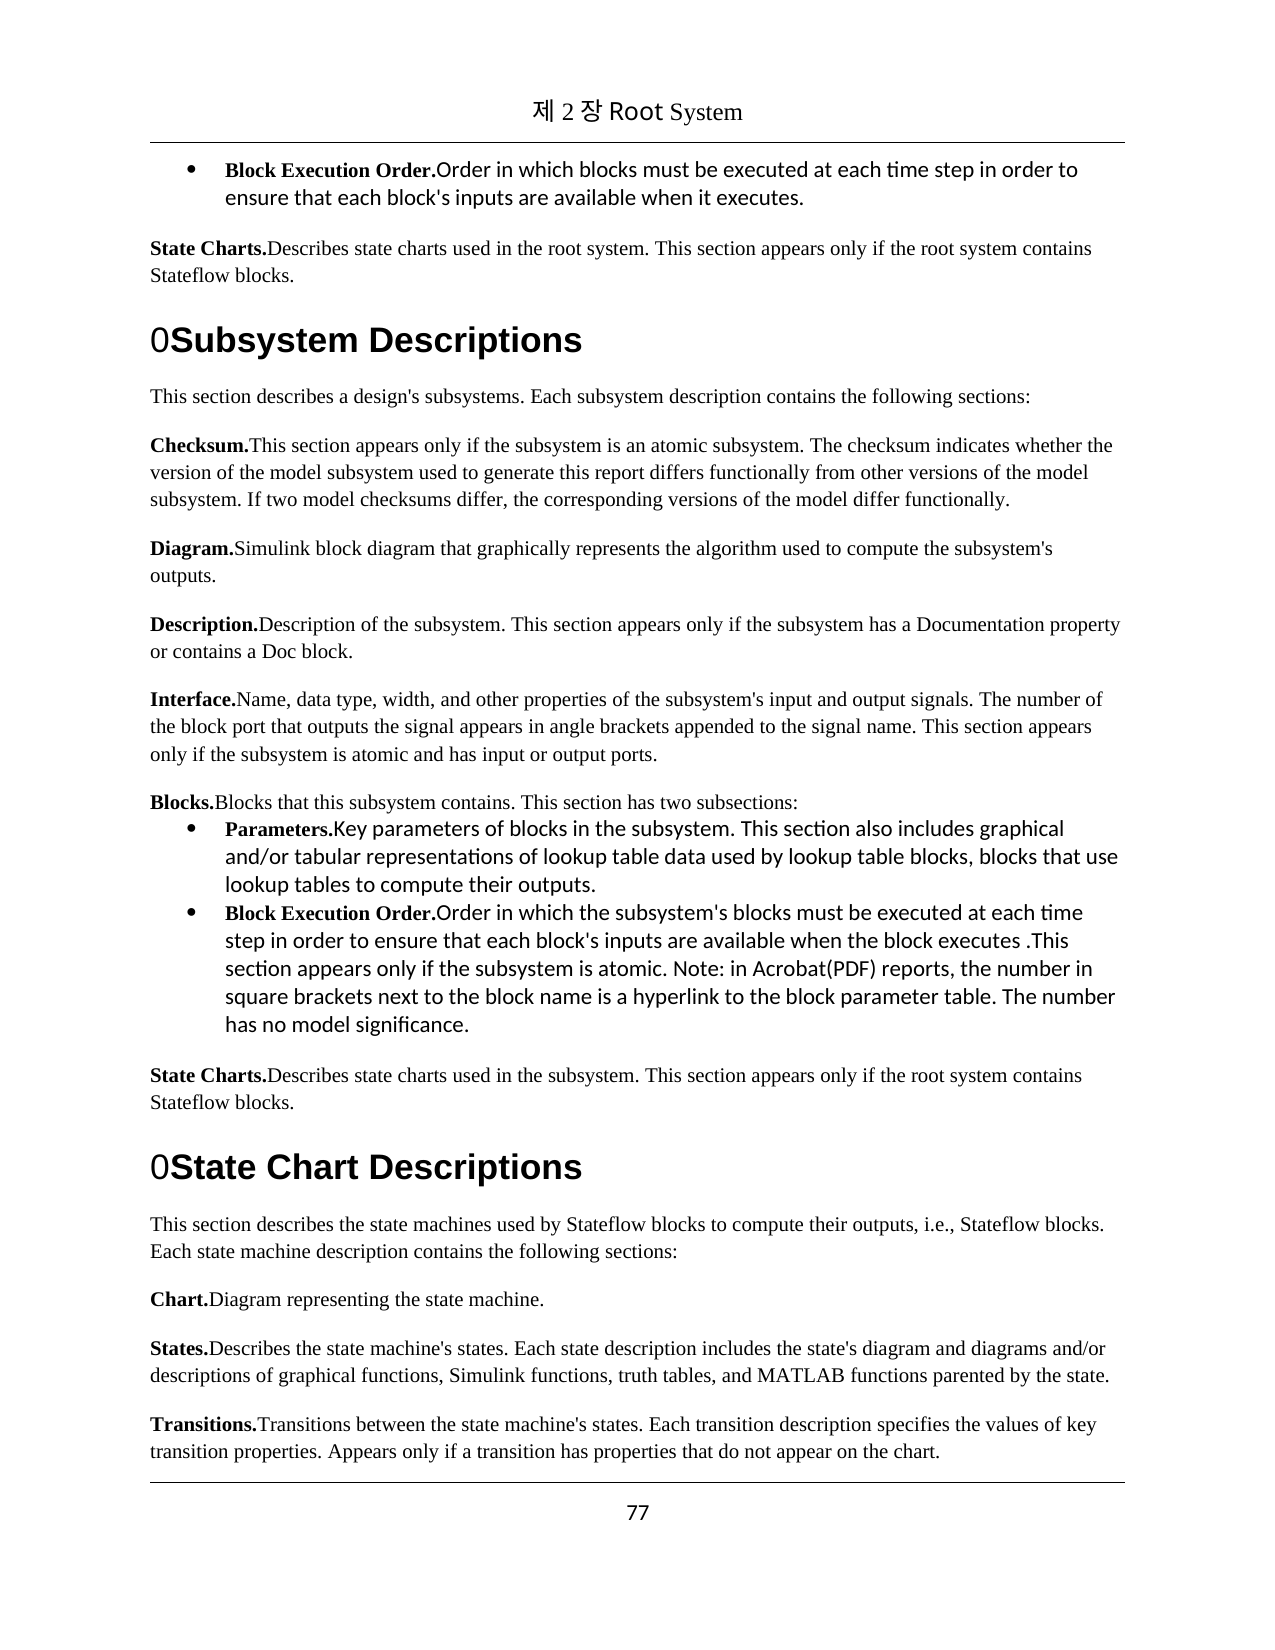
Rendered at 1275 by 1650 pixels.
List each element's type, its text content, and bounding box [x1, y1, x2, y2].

text Transitions.Transitions between the state machine's states. Each transition description specifies the values of key transition properties. Appears only if a transition has properties that do not appear on the chart. [150, 1409, 1125, 1463]
text Interface.Name, data type, width, and other properties of the subsystem's input and output signals. The number of the block port that outputs the signal appears in angle brackets appended to the signal name. This section appears only if the subsystem is atomic and has input or output ports. [150, 684, 1125, 766]
list Block Execution Order.Order in which the subsystem's blocks must be executed at each time step in order to ensure that each block's inputs are available when the block executes .This section appears only if the subsystem is atomic. Note: in Acrobat(PDF) reports, the number in square brackets next to the block name is a hyperlink to the block parameter table. The number has no model significance. [187, 898, 1125, 1038]
title State Chart Descriptions [150, 1141, 1125, 1187]
text States.Describes the state machine's states. Each state description includes the state's diagram and diagrams and/or descriptions of graphical functions, Simulink functions, truth tables, and MATLAB functions parented by the state. [150, 1333, 1125, 1387]
text State Charts.Describes state charts used in the subsystem. This section appears only if the root system contains Stateflow blocks. [150, 1060, 1125, 1114]
text State Charts.Describes state charts used in the root system. This section appears only if the root system contains Stateflow blocks. [150, 233, 1125, 287]
text Diagram.Simulink block diagram that graphically represents the algorithm used to compute the subsystem's outputs. [150, 533, 1125, 587]
text Description.Description of the subsystem. This section appears only if the subsystem has a Documentation property or contains a Doc block. [150, 609, 1125, 663]
text This section describes the state machines used by Stateflow blocks to compute their outputs, i.e., Stateflow blocks. Each state machine description contains the following sections: [150, 1209, 1125, 1263]
list Block Execution Order.Order in which blocks must be executed at each time step in order to ensure that each block's inputs are available when it executes. [187, 155, 1125, 211]
list Parameters.Key parameters of blocks in the subsystem. This section also includes graphical and/or tabular representations of lookup table data used by lookup table blocks, blocks that use lookup tables to compute their outputs. [187, 814, 1125, 898]
text Chart.Diagram representing the state machine. [150, 1284, 1125, 1311]
text Checksum.This section appears only if the subsystem is an atomic subsystem. The checksum indicates whether the version of the model subsystem used to generate this report differs functionally from other versions of the model subsystem. If two model checksums differ, the corresponding versions of the model differ functionally. [150, 430, 1125, 511]
text This section describes a design's subsystems. Each subsystem description contains the following sections: [150, 381, 1125, 408]
title Subsystem Descriptions [150, 314, 1125, 360]
text Blocks.Blocks that this subsystem contains. This section has two subsections: [150, 787, 1125, 814]
